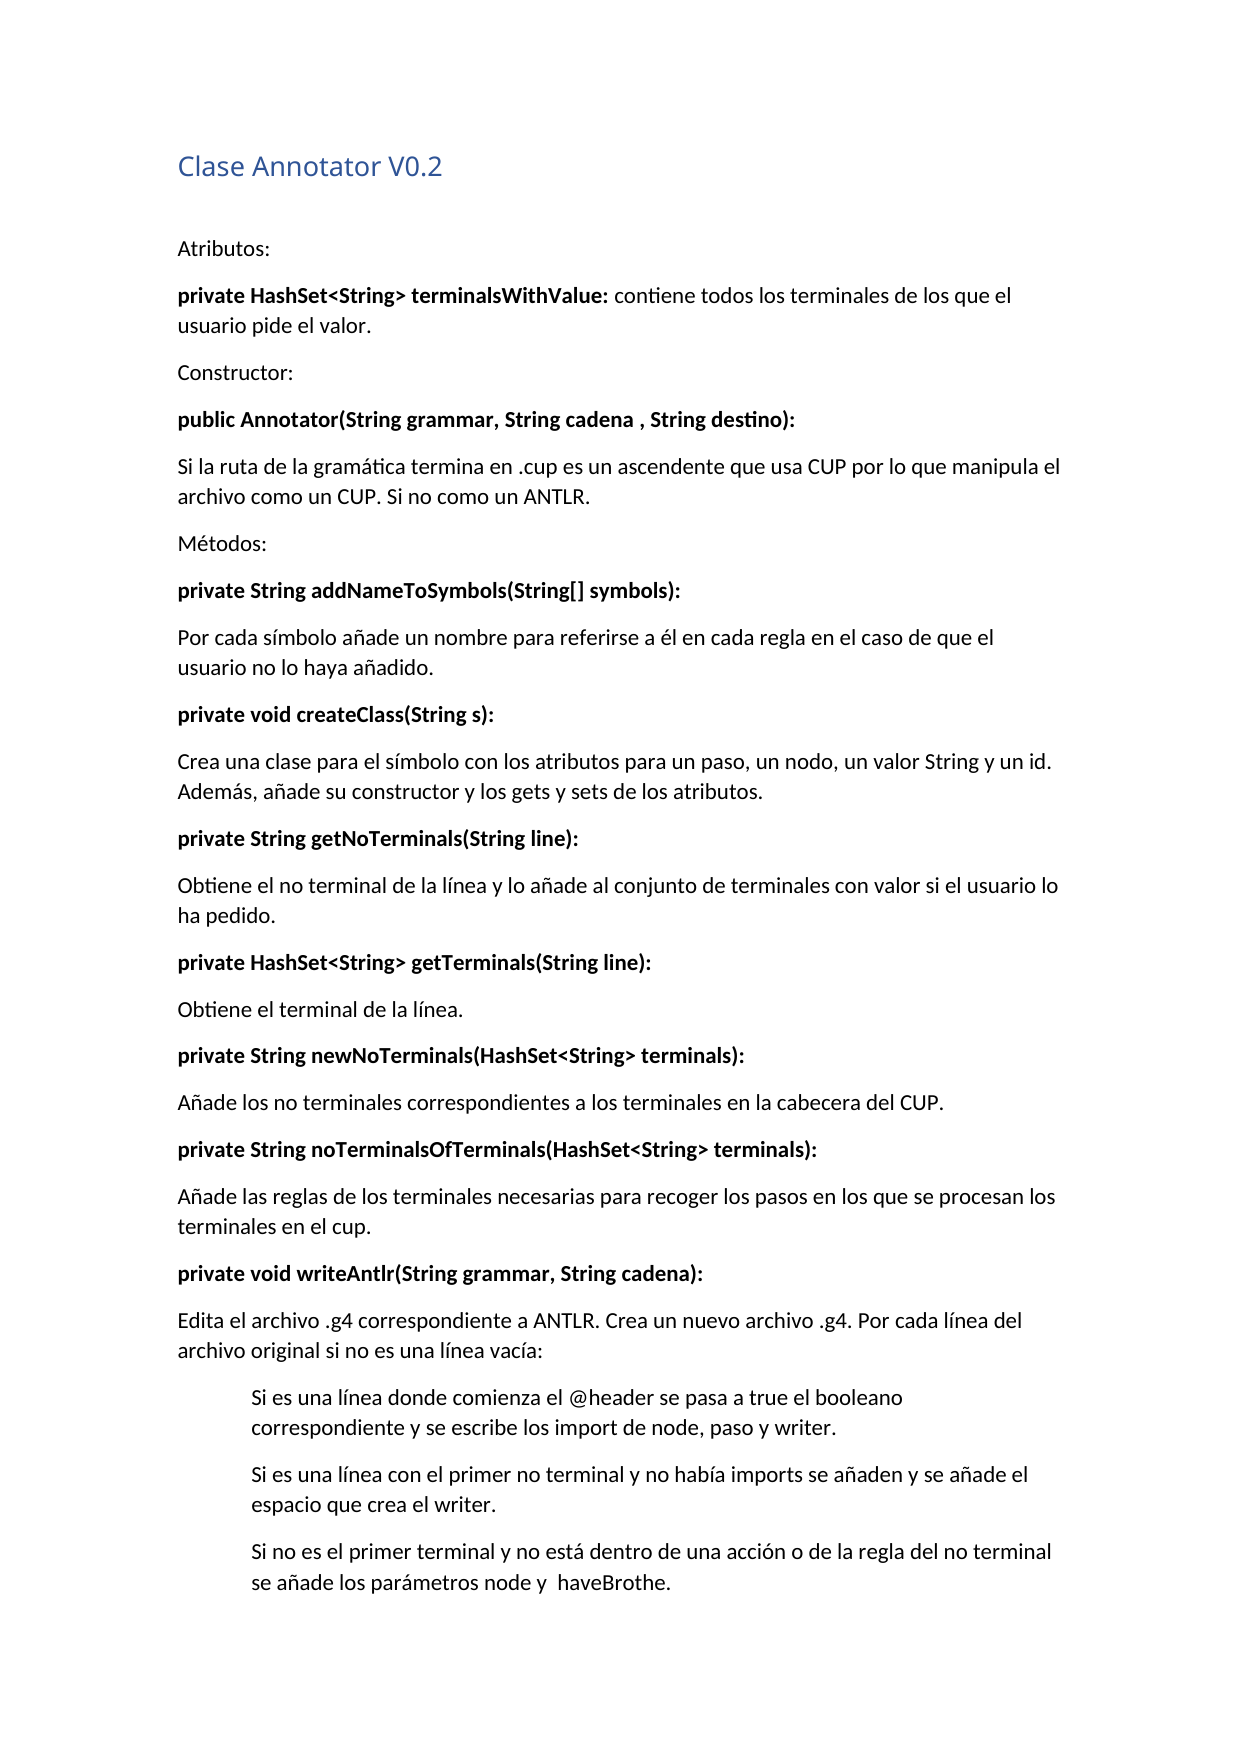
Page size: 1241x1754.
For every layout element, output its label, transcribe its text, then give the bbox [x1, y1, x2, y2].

text Crea una clase para el símbolo con los atributos para un paso, un nodo, un valor String y un id. Además, añade su constructor y los gets y sets de los atributos. [177, 747, 1063, 805]
text Edita el archivo .g4 correspondiente a ANTLR. Crea un nuevo archivo .g4. Por cada línea del archivo original si no es una línea vacía: [177, 1306, 1063, 1364]
text Constructor: [177, 358, 1063, 386]
text Atributos: [177, 234, 1063, 262]
text private void createClass(String s): [177, 700, 1063, 728]
text Añade los no terminales correspondientes a los terminales en la cabecera del CUP. [177, 1088, 1063, 1116]
text private String noTerminalsOfTerminals(HashSet<String> terminals): [177, 1135, 1063, 1163]
text Si es una línea donde comienza el @header se pasa a true el booleano correspondiente y se escribe los import de node, paso y writer. [177, 1383, 1063, 1441]
text Obtiene el no terminal de la línea y lo añade al conjunto de terminales con valor si el usuario lo ha pedido. [177, 871, 1063, 929]
text private HashSet<String> terminalsWithValue: contiene todos los terminales de los que el usuario pide el valor. [177, 281, 1063, 339]
text Obtiene el terminal de la línea. [177, 995, 1063, 1023]
text private HashSet<String> getTerminals(String line): [177, 948, 1063, 976]
text Si es una línea con el primer no terminal y no había imports se añaden y se añade el espacio que crea el writer. [177, 1460, 1063, 1518]
text private String getNoTerminals(String line): [177, 824, 1063, 852]
subtitle Clase Annotator V0.2 [177, 148, 1063, 184]
text private String newNoTerminals(HashSet<String> terminals): [177, 1042, 1063, 1069]
text Métodos: [177, 529, 1063, 557]
text Añade las reglas de los terminales necesarias para recoger los pasos en los que se procesan los terminales en el cup. [177, 1182, 1063, 1240]
text public Annotator(String grammar, String cadena , String destino): [177, 405, 1063, 433]
text Si la ruta de la gramática termina en .cup es un ascendente que usa CUP por lo que manipula el archivo como un CUP. Si no como un ANTLR. [177, 452, 1063, 510]
text private void writeAntlr(String grammar, String cadena): [177, 1259, 1063, 1287]
text Por cada símbolo añade un nombre para referirse a él en cada regla en el caso de que el usuario no lo haya añadido. [177, 623, 1063, 681]
text private String addNameToSymbols(String[] symbols): [177, 576, 1063, 604]
text Si no es el primer terminal y no está dentro de una acción o de la regla del no terminal se añade los parámetros node y haveBrothe. [177, 1537, 1063, 1596]
